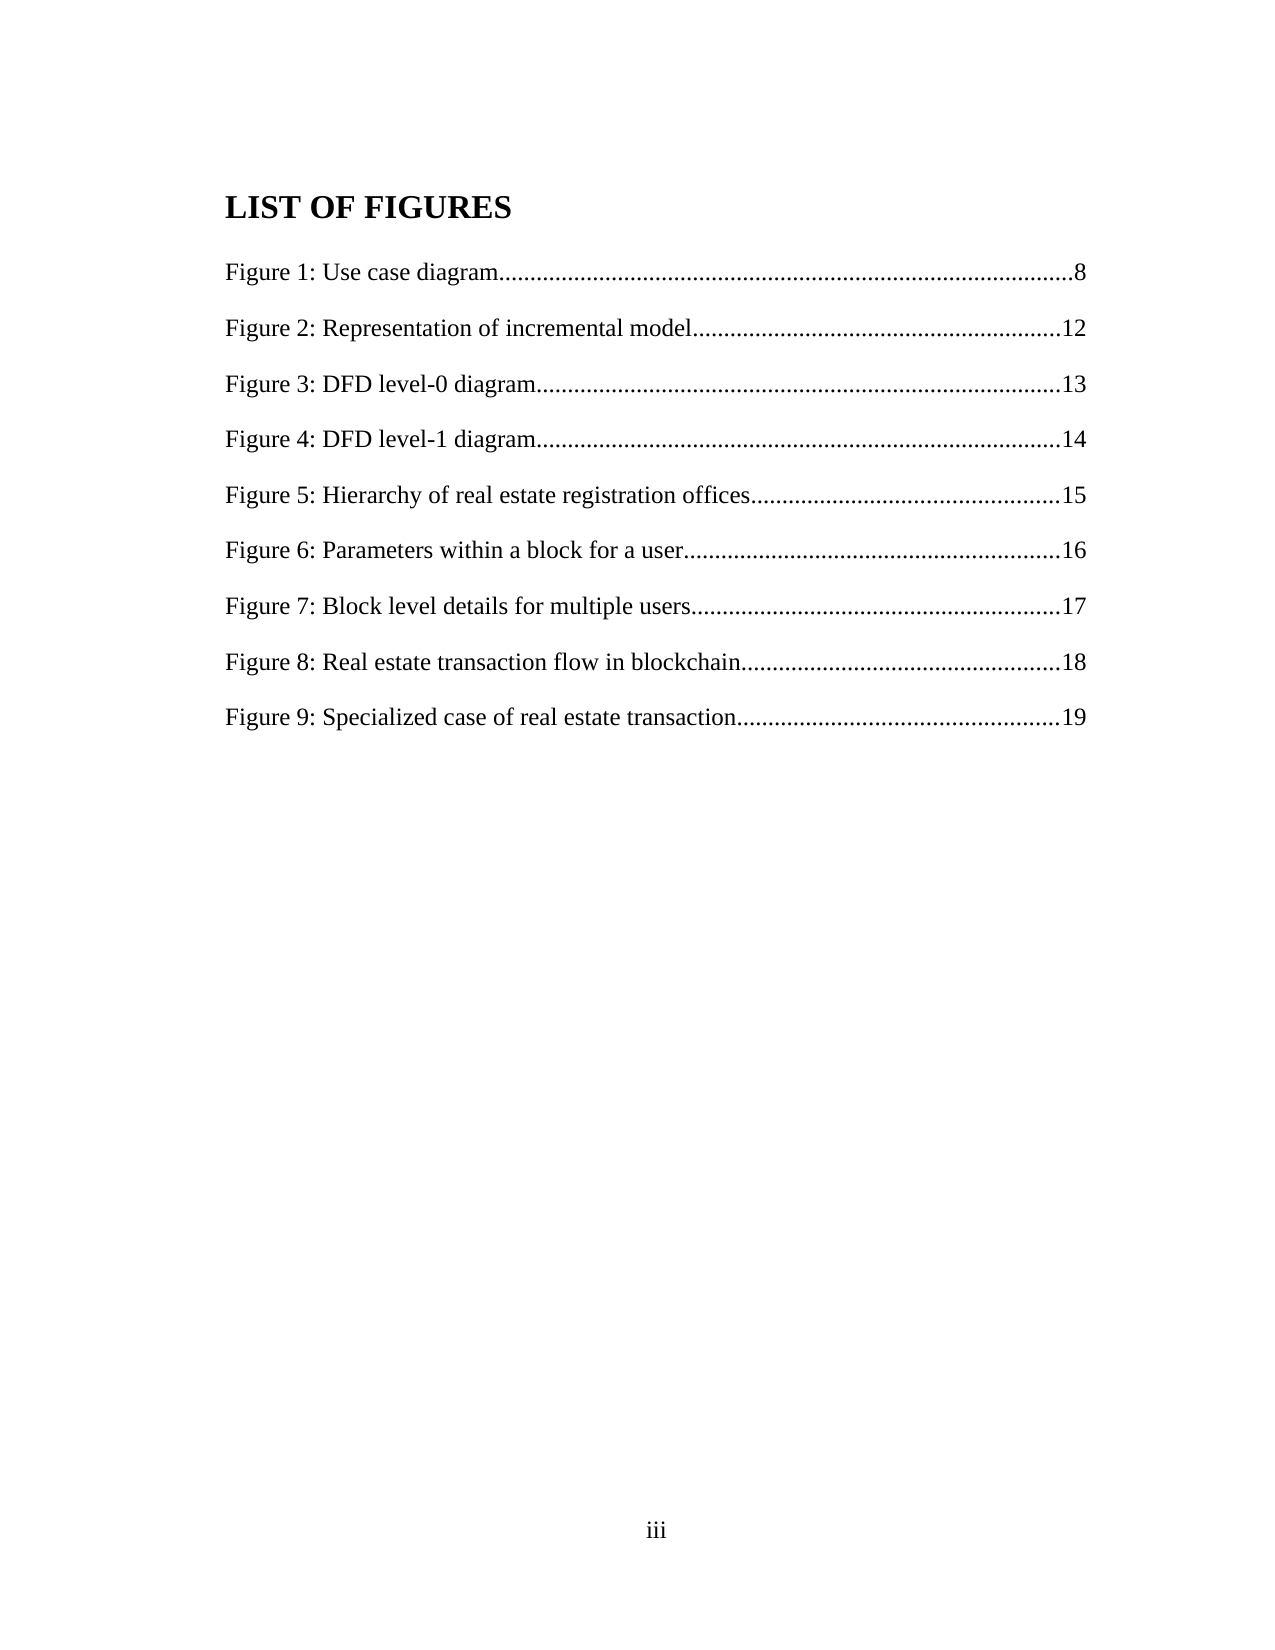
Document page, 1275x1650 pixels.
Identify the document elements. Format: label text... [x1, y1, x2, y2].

text Figure 8: Real estate transaction flow in blockchain 18 [225, 647, 1087, 676]
text Figure 5: Hierarchy of real estate registration offices 15 [225, 480, 1087, 509]
text Figure 1: Use case diagram 8 [225, 257, 1087, 286]
text Figure 6: Parameters within a block for a user 16 [225, 536, 1087, 564]
text Figure 7: Block level details for multiple users 17 [225, 591, 1087, 620]
text Figure 2: Representation of incremental model 12 [225, 313, 1087, 342]
subtitle LIST OF FIGURES [225, 187, 1087, 226]
text Figure 9: Specialized case of real estate transaction 19 [225, 702, 1087, 731]
text Figure 4: DFD level-1 diagram 14 [225, 424, 1087, 453]
text Figure 3: DFD level-0 diagram 13 [225, 369, 1087, 397]
